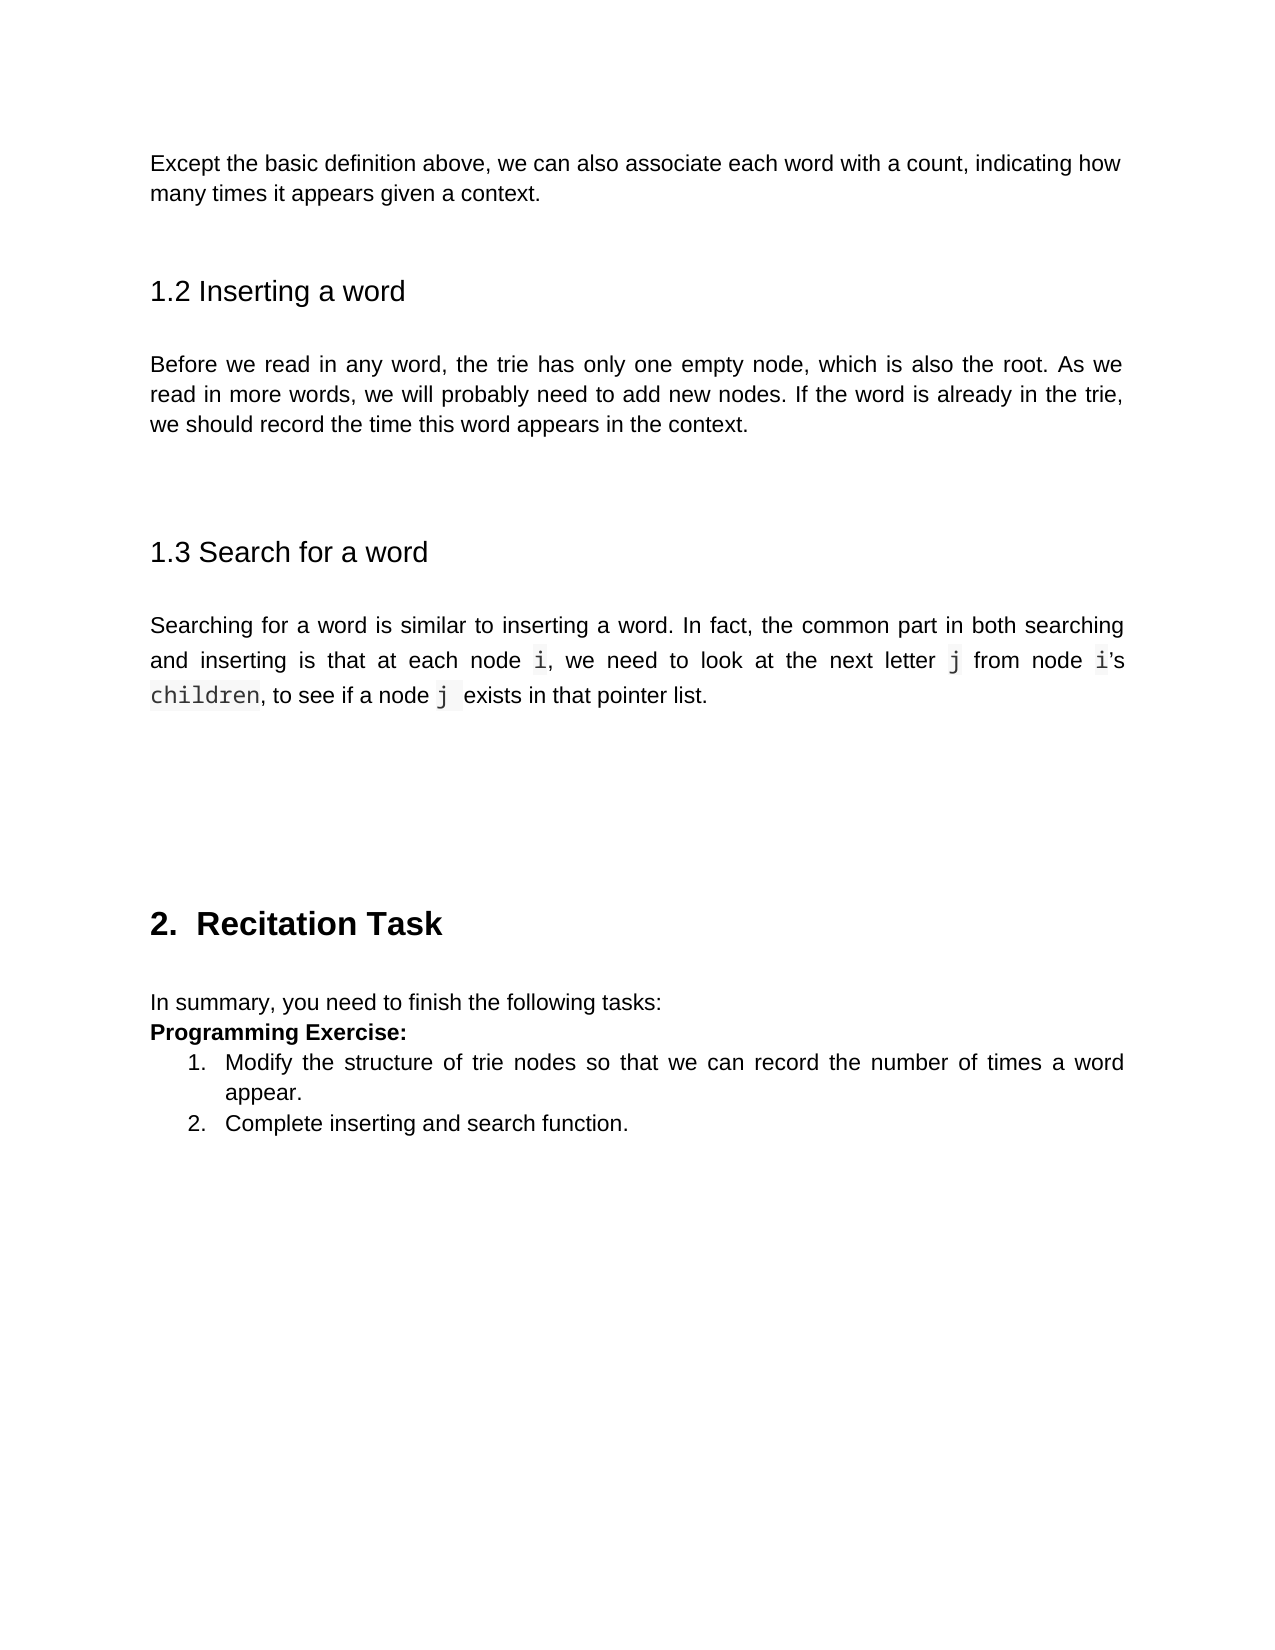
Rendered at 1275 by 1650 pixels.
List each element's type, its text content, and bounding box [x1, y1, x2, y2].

text Programming Exercise: [150, 1019, 1125, 1045]
subtitle 2. Recitation Task [150, 904, 1125, 942]
text Except the basic definition above, we can also associate each word with a count, indicating how many times it appears given a context. [150, 150, 1125, 207]
subtitle 1.3 Search for a word [150, 535, 1125, 569]
list Complete inserting and search function. [187, 1109, 1125, 1136]
list Modify the structure of trie nodes so that we can record the number of times a word appear. [187, 1049, 1125, 1106]
text Searching for a word is similar to inserting a word. In fact, the common part in both searching and inserting is that at each node i, we need to look at the next letter j from node i’s children, to see if a node j exists in that pointer list. [150, 612, 1125, 711]
subtitle 1.2 Inserting a word [150, 274, 1125, 307]
text Before we read in any word, the trie has only one empty node, which is also the root. As we read in more words, we will probably need to add new nodes. If the word is already in the trie, we should record the time this word appears in the context. [150, 351, 1125, 438]
text In summary, you need to finish the following tasks: [150, 989, 1125, 1015]
